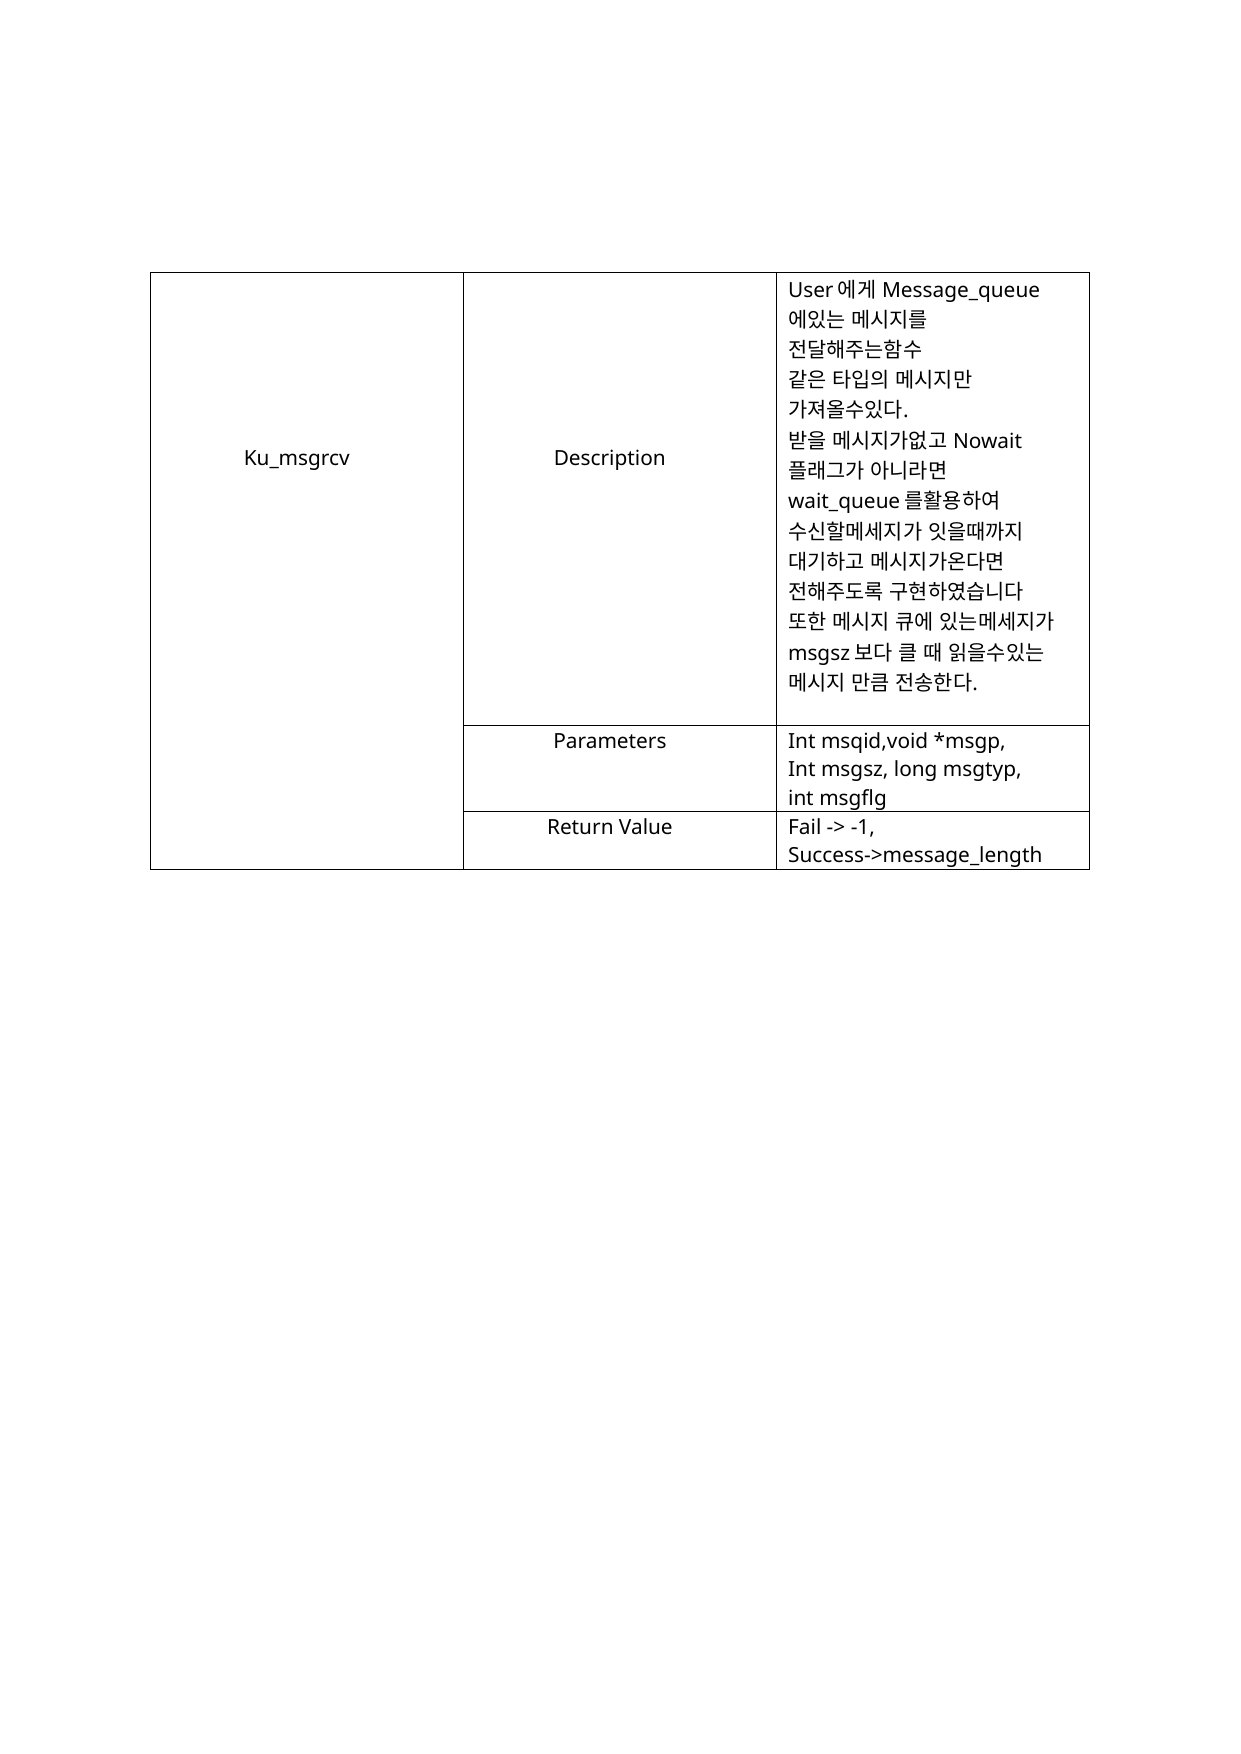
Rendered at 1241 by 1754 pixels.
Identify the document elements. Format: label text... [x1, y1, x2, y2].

table_header Description [464, 273, 776, 725]
table_cell Parameters [464, 726, 776, 811]
table_cell Int msqid,void *msgp, Int msgsz, long msgtyp, int msgflg [777, 726, 1089, 811]
table_header Ku_msgrcv [151, 273, 463, 869]
table_cell Fail -> -1, Success->message_length [777, 812, 1089, 869]
table_header User에게 Message_queue에있는 메시지를 전달해주는함수 같은 타입의 메시지만 가져올수있다. 받을 메시지가없고 Nowait플래그가 아니라면 wait_queue를활용하여 수신할메세지가 잇을때까지 대기하고 메시지가온다면 전해주도록 구현하였습니다 또한 메시지 큐에 있는메세지가 msgsz보다 클 때 읽을수있는 메시지 만큼 전송한다. [777, 273, 1089, 725]
table_cell Return Value [464, 812, 776, 869]
